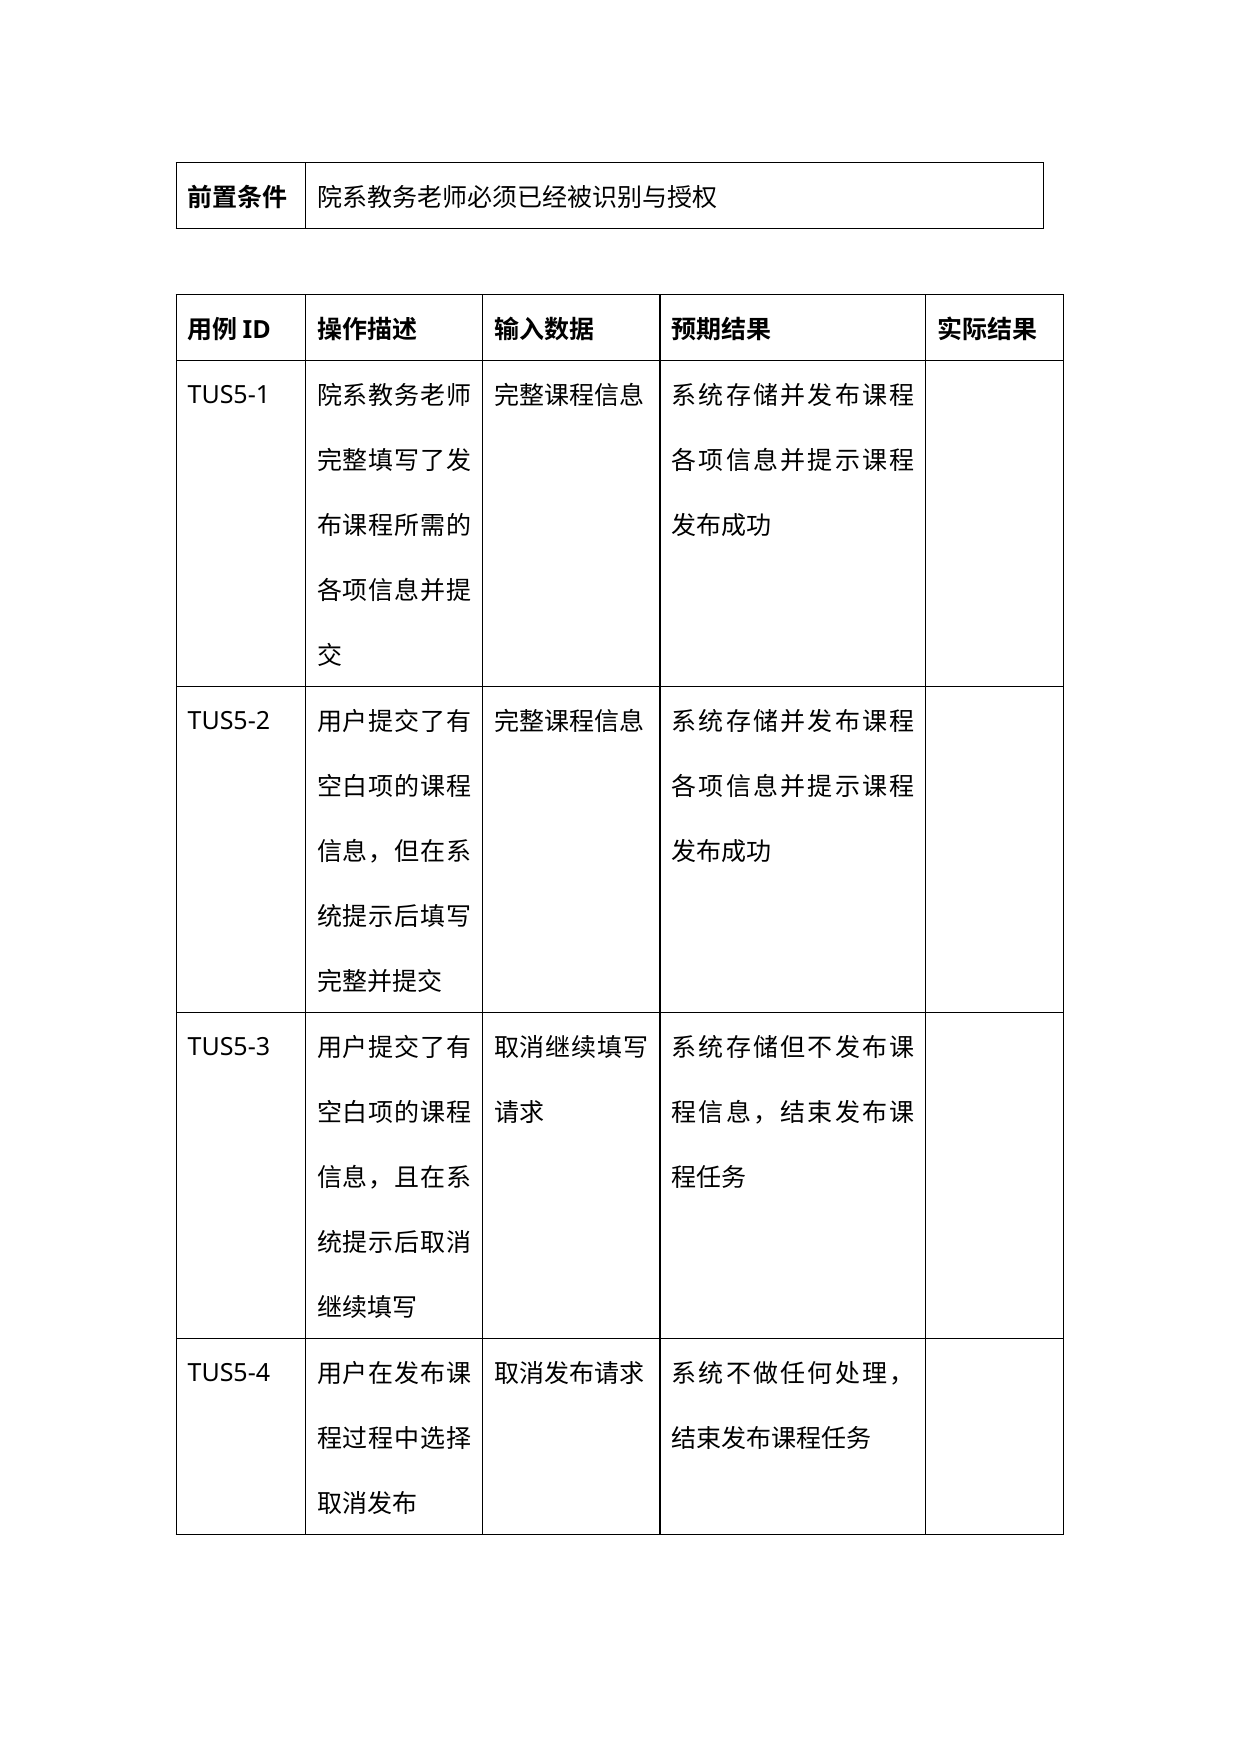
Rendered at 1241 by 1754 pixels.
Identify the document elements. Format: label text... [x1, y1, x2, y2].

table_cell TUS5-4 [177, 1339, 305, 1534]
table_header 预期结果 [661, 295, 925, 360]
table_cell [926, 687, 1063, 1012]
table_cell 系统存储并发布课程各项信息并提示课程发布成功 [661, 361, 925, 686]
table_cell 用户在发布课程过程中选择取消发布 [306, 1339, 482, 1534]
table_cell 取消发布请求 [483, 1339, 659, 1534]
table_cell 完整课程信息 [483, 687, 659, 1012]
table_cell 取消继续填写请求 [483, 1013, 659, 1338]
table_cell 系统不做任何处理，结束发布课程任务 [661, 1339, 925, 1534]
table_header 操作描述 [306, 295, 482, 360]
table_header 输入数据 [483, 295, 659, 360]
table_cell 系统存储但不发布课程信息，结束发布课程任务 [661, 1013, 925, 1338]
table_cell 院系教务老师完整填写了发布课程所需的各项信息并提交 [306, 361, 482, 686]
table_cell 用户提交了有空白项的课程信息，但在系统提示后填写完整并提交 [306, 687, 482, 1012]
table_cell 用户提交了有空白项的课程信息，且在系统提示后取消继续填写 [306, 1013, 482, 1338]
table_cell TUS5-3 [177, 1013, 305, 1338]
table_cell TUS5-1 [177, 361, 305, 686]
table_cell 院系教务老师必须已经被识别与授权 [306, 163, 1043, 228]
table_cell [926, 361, 1063, 686]
table_cell TUS5-2 [177, 687, 305, 1012]
table_header 用例ID [177, 295, 305, 360]
table_cell 完整课程信息 [483, 361, 659, 686]
table_cell [926, 1339, 1063, 1534]
table_cell 系统存储并发布课程各项信息并提示课程发布成功 [661, 687, 925, 1012]
table_cell [926, 1013, 1063, 1338]
table_header 实际结果 [926, 295, 1063, 360]
table_cell 前置条件 [177, 163, 305, 228]
